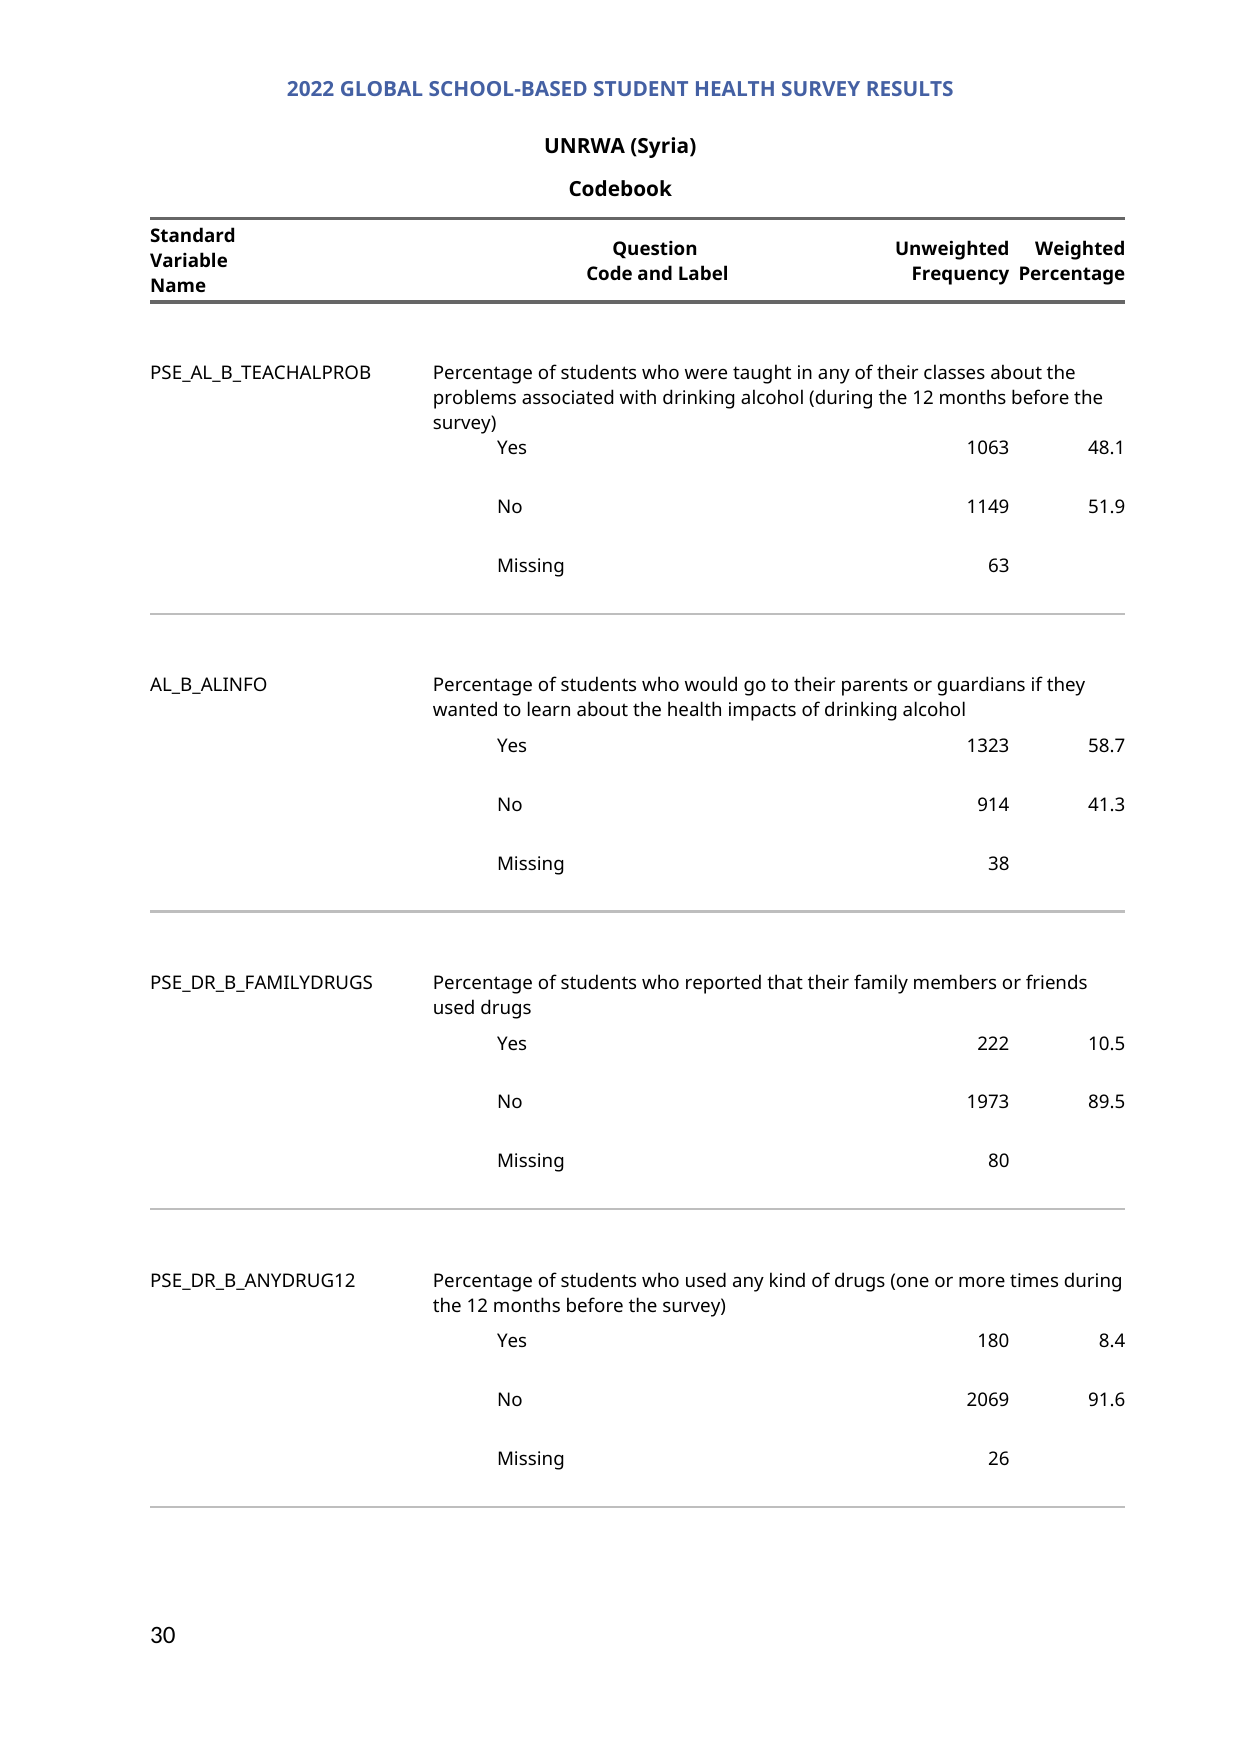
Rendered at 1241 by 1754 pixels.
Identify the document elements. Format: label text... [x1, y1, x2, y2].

table_header Standard Variable Name [150, 220, 433, 300]
table_header Weighted Percentage [1009, 220, 1125, 300]
table_header Question Code and Label [433, 220, 882, 300]
table_header Unweighted Frequency [882, 220, 1009, 300]
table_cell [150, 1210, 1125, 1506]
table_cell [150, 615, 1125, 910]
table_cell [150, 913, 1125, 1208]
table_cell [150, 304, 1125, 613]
